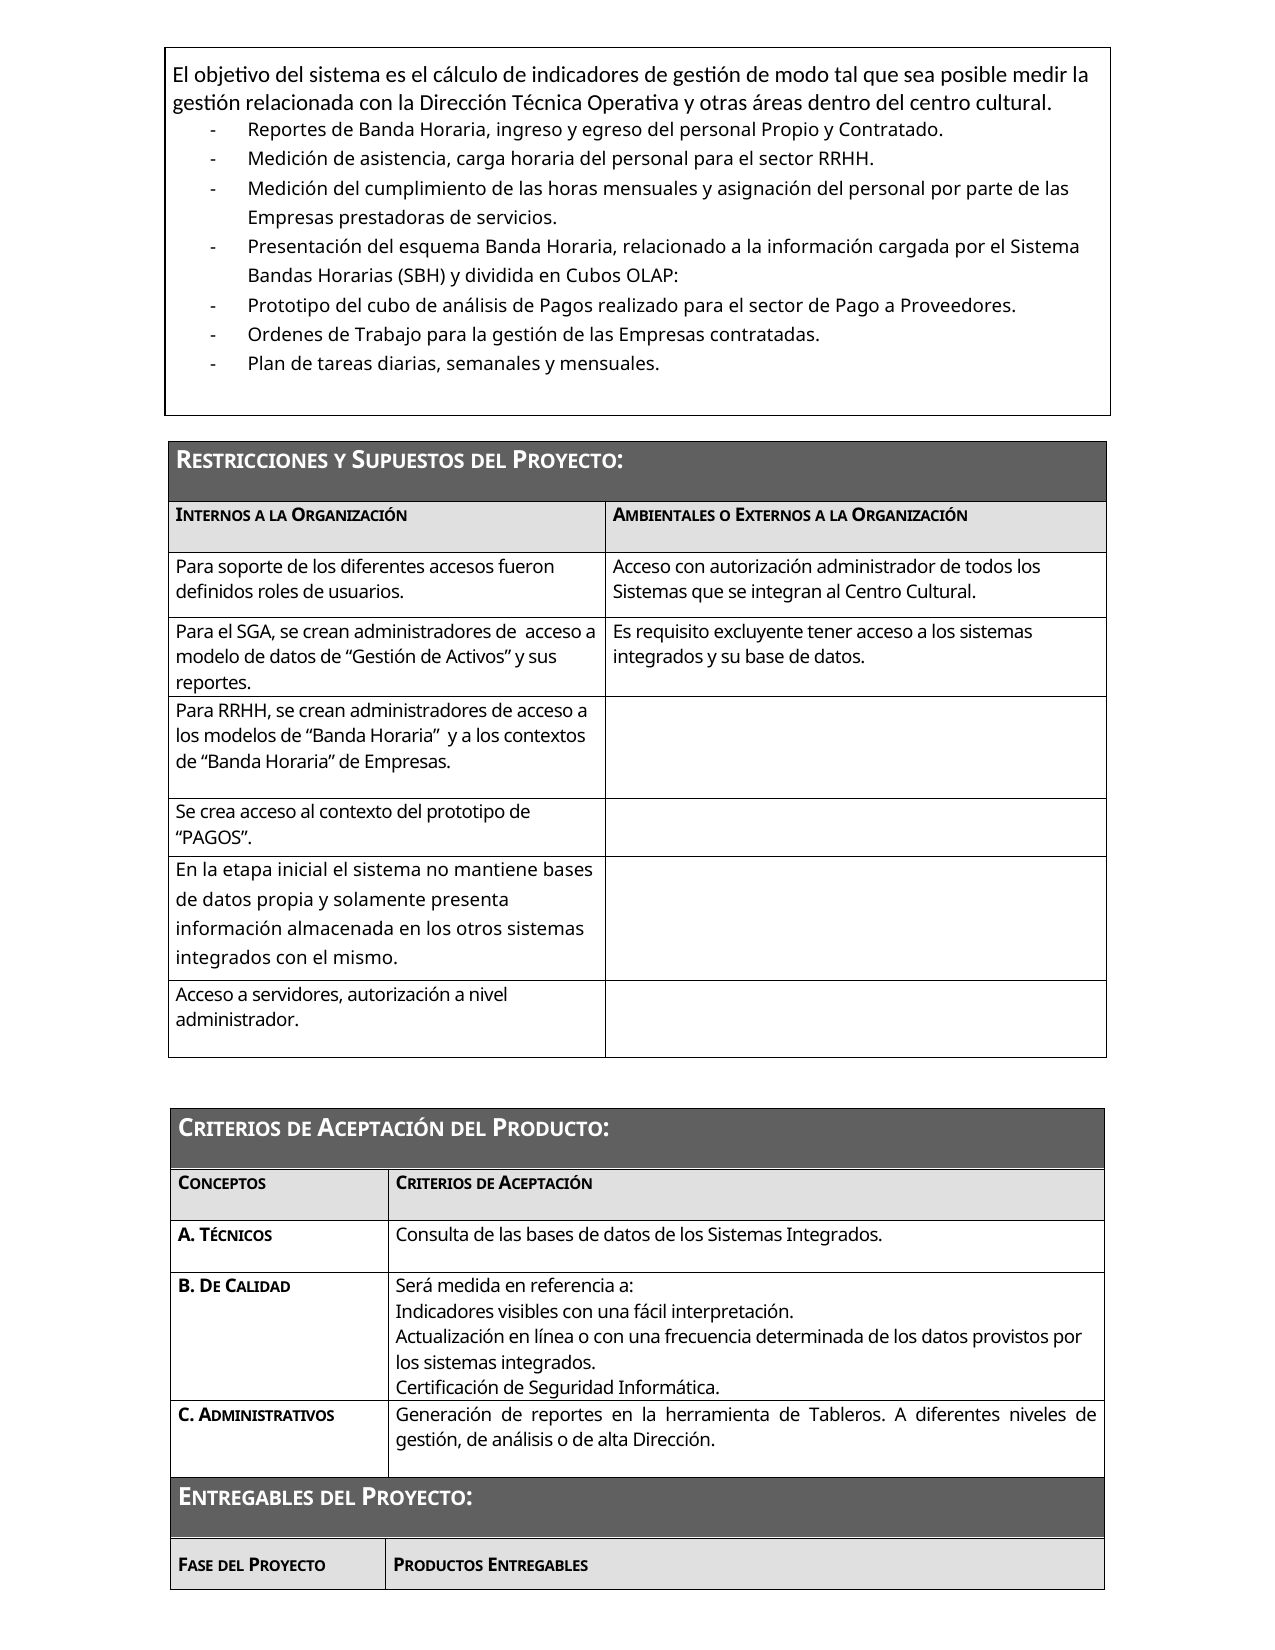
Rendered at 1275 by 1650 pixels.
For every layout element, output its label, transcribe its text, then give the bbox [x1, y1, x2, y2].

table_cell [606, 799, 1106, 856]
table_cell Es requisito excluyente tener acceso a los sistemas integrados y su base de datos. [606, 618, 1106, 696]
table_cell [606, 697, 1106, 797]
table_header Restricciones y Supuestos del Proyecto: [169, 442, 1106, 501]
table_cell Criterios de Aceptación [389, 1170, 1104, 1220]
table_cell Conceptos [171, 1170, 388, 1220]
table_cell Internos a la Organización [169, 502, 605, 552]
table_cell Entregables del Proyecto: [171, 1478, 1104, 1537]
table_header Criterios de Aceptación del Producto: [171, 1109, 1104, 1168]
table_cell Acceso a servidores, autorización a nivel administrador. [169, 981, 605, 1057]
table_cell Consulta de las bases de datos de los Sistemas Integrados. [389, 1221, 1104, 1272]
table_cell [606, 981, 1106, 1057]
table_cell El objetivo del sistema es el cálculo de indicadores de gestión de modo tal que sea posible medir la gestión relacionada con la Dirección Técnica Operativa y otras áreas dentro del centro cultural. Reportes de Banda Horaria, ingreso y egreso del personal Propio y Contratado. Medición de asistencia, carga horaria del personal para el sector RRHH. Medición del cumplimiento de las horas mensuales y asignación del personal por parte de las Empresas prestadoras de servicios. Presentación del esquema Banda Horaria, relacionado a la información cargada por el Sistema Bandas Horarias (SBH) y dividida en Cubos OLAP: Prototipo del cubo de análisis de Pagos realizado para el sector de Pago a Proveedores. Ordenes de Trabajo para la gestión de las Empresas contratadas. Plan de tareas diarias, semanales y mensuales. [166, 48, 1110, 414]
table_cell Acceso con autorización administrador de todos los Sistemas que se integran al Centro Cultural. [606, 553, 1106, 617]
table_cell [606, 857, 1106, 980]
table_cell Generación de reportes en la herramienta de Tableros. A diferentes niveles de gestión, de análisis o de alta Dirección. [389, 1401, 1104, 1477]
table_cell En la etapa inicial el sistema no mantiene bases de datos propia y solamente presenta información almacenada en los otros sistemas integrados con el mismo. [169, 857, 605, 980]
table_cell Para soporte de los diferentes accesos fueron definidos roles de usuarios. [169, 553, 605, 617]
table_cell Ambientales o Externos a la Organización [606, 502, 1106, 552]
table_cell A. Técnicos [171, 1221, 388, 1272]
table_cell Fase del Proyecto [171, 1539, 385, 1589]
table_cell C. Administrativos [171, 1401, 388, 1477]
table_cell Será medida en referencia a: Indicadores visibles con una fácil interpretación. Actualización en línea o con una frecuencia determinada de los datos provistos por los sistemas integrados. Certificación de Seguridad Informática. [389, 1273, 1104, 1400]
table_cell Se crea acceso al contexto del prototipo de “PAGOS”. [169, 799, 605, 856]
table_cell Para RRHH, se crean administradores de acceso a los modelos de “Banda Horaria” y a los contextos de “Banda Horaria” de Empresas. [169, 697, 605, 797]
table_cell B. De Calidad [171, 1273, 388, 1400]
table_cell Productos Entregables [386, 1539, 1104, 1589]
table_cell Para el SGA, se crean administradores de acceso a modelo de datos de “Gestión de Activos” y sus reportes. [169, 618, 605, 696]
